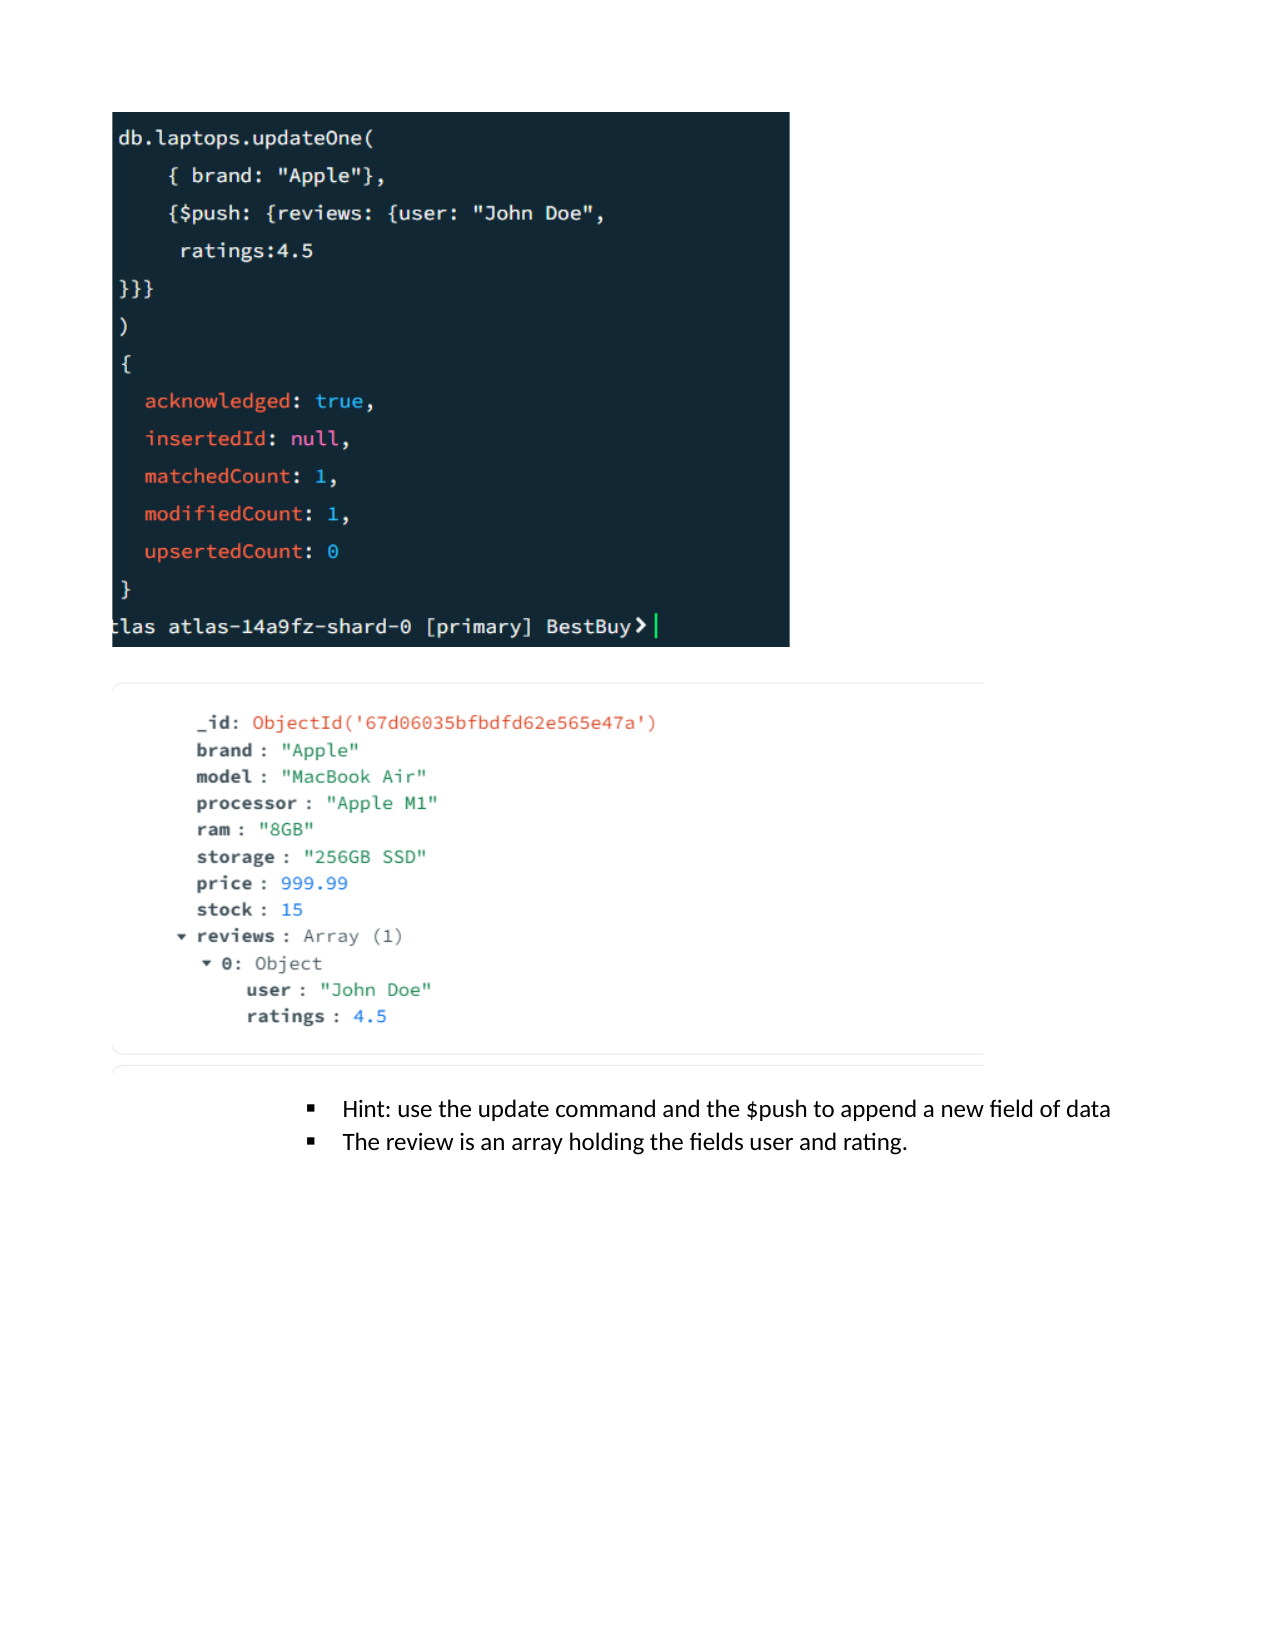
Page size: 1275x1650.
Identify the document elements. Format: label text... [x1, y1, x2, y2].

picture [112, 112, 790, 647]
list The review is an array holding the fields user and rating. [305, 1126, 1163, 1157]
list Hint: use the update command and the $push to append a new field of data [305, 1093, 1163, 1124]
picture [112, 665, 984, 1075]
